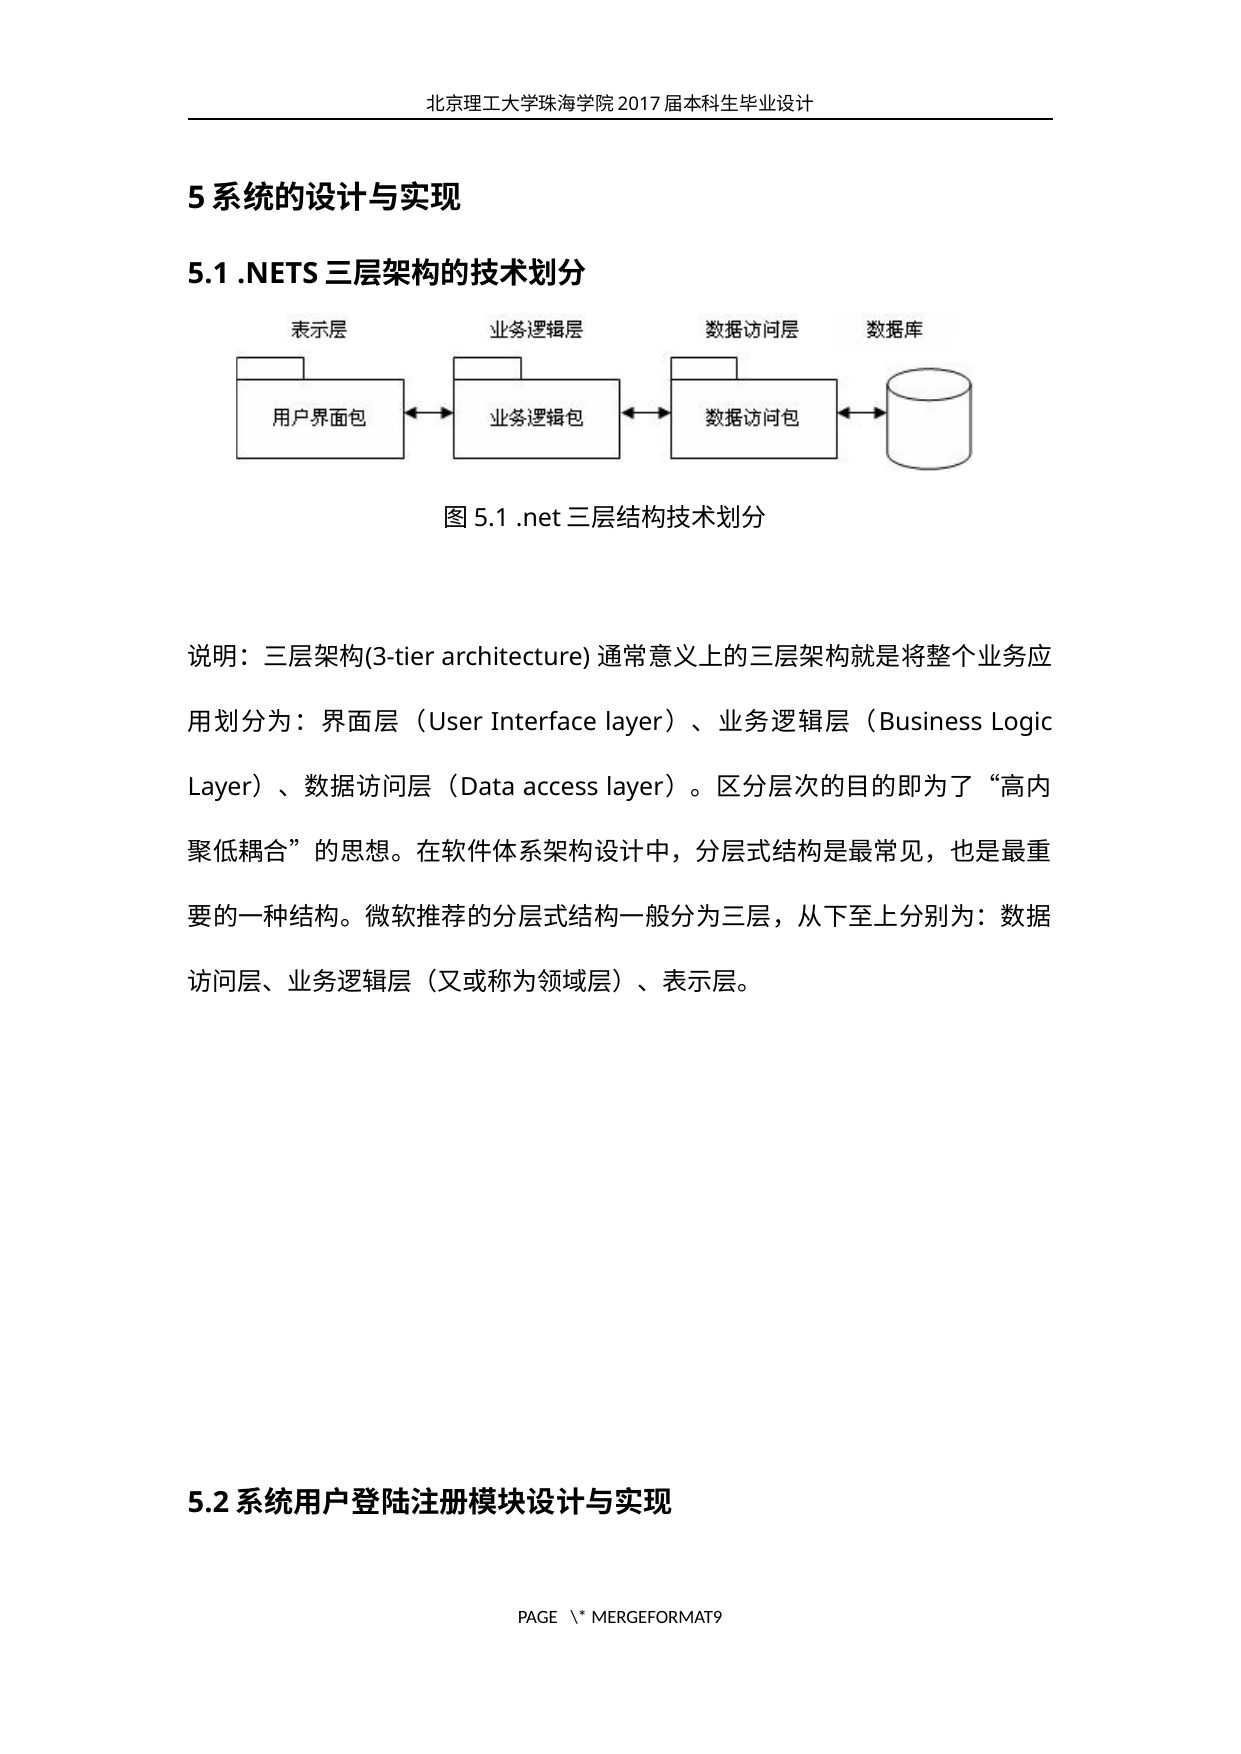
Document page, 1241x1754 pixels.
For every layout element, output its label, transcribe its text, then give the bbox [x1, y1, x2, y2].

picture [236, 313, 974, 472]
subtitle 5系统的设计与实现 [187, 162, 1053, 227]
text 说明：三层架构(3-tier architecture) 通常意义上的三层架构就是将整个业务应用划分为：界面层（User Interface layer）、业务逻辑层（Business Logic Layer）、数据访问层（Data access layer）。区分层次的目的即为了“高内聚低耦合”的思想。在软件体系架构设计中，分层式结构是最常见，也是最重要的一种结构。微软推荐的分层式结构一般分为三层，从下至上分别为：数据访问层、业务逻辑层（又或称为领域层）、表示层。 [187, 622, 1053, 1012]
subtitle 5.2系统用户登陆注册模块设计与实现 [187, 1467, 1053, 1532]
subtitle 5.1 .NETS三层架构的技术划分 [187, 238, 1053, 303]
text 图5.1 .net三层结构技术划分 [157, 483, 1053, 548]
